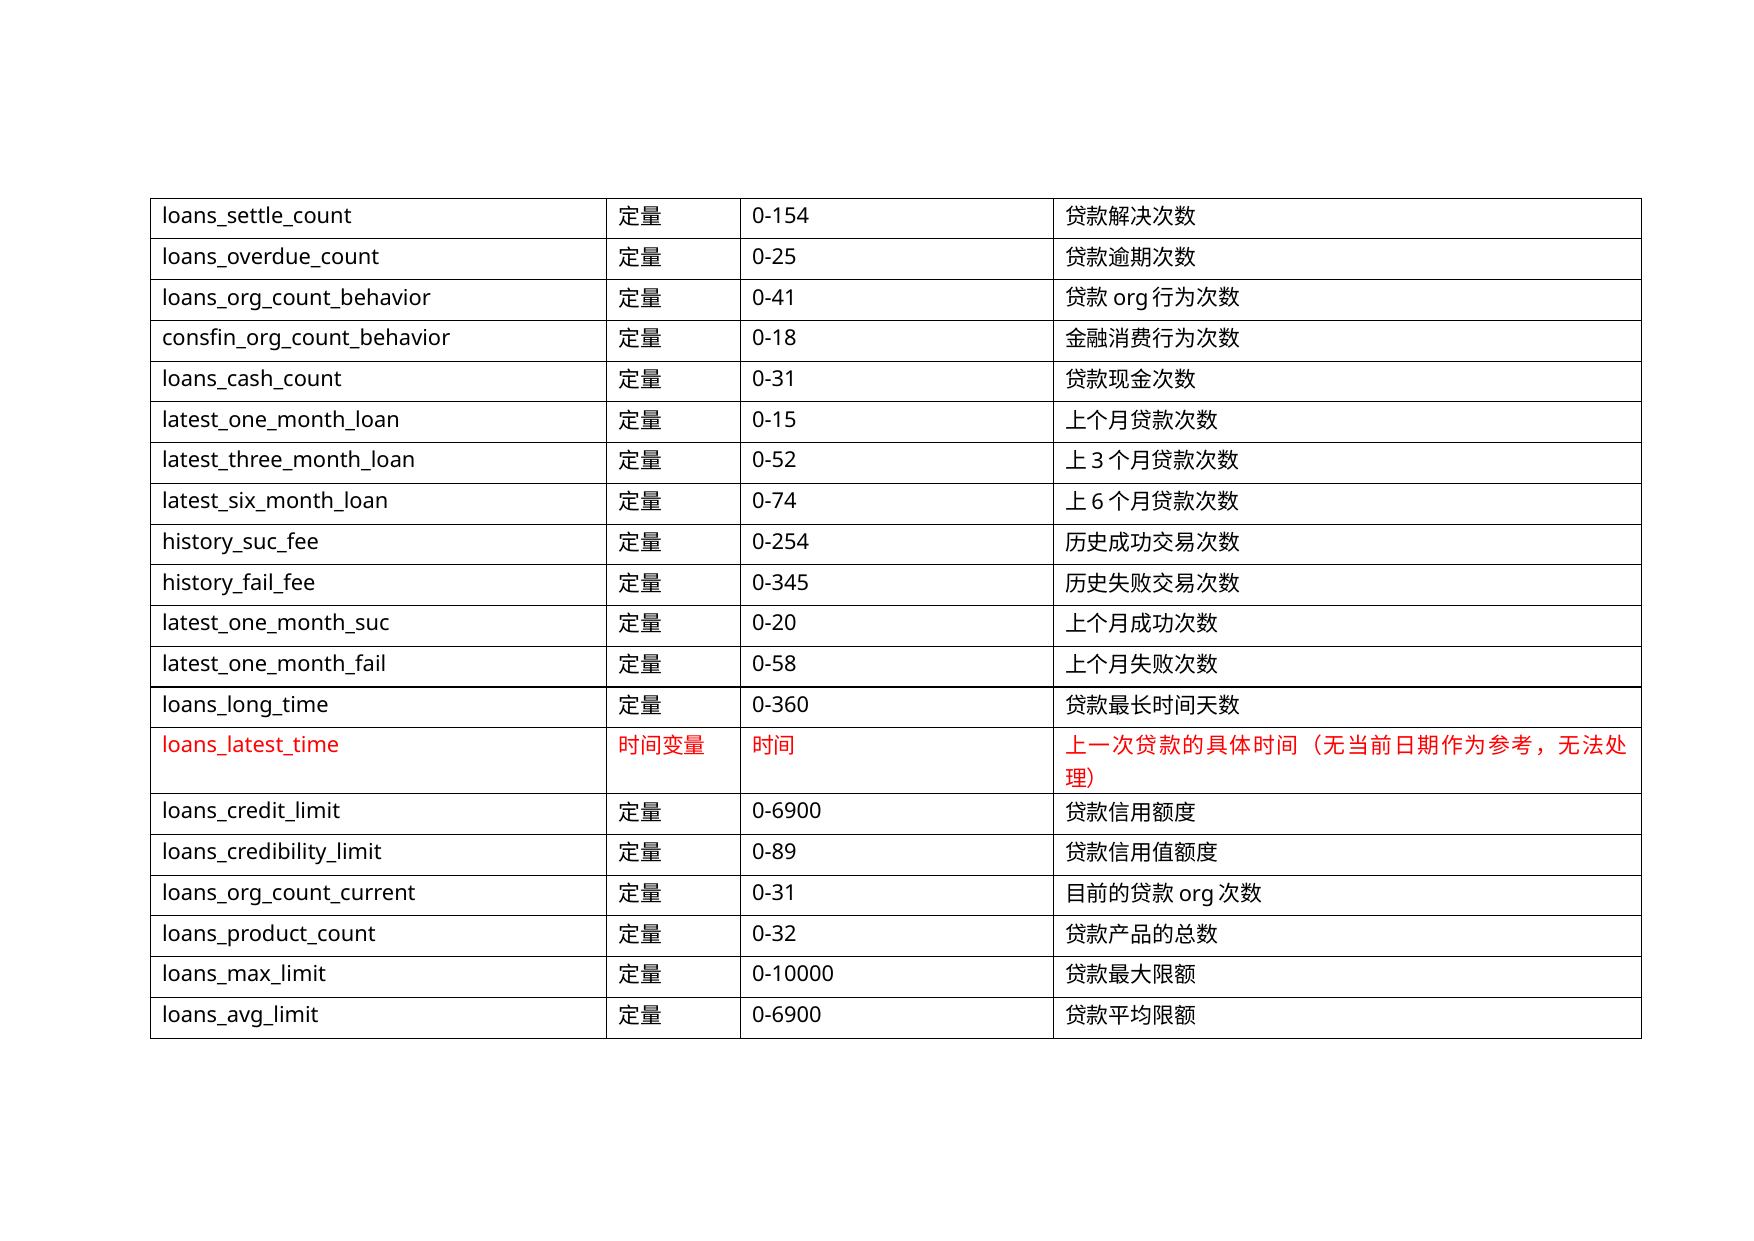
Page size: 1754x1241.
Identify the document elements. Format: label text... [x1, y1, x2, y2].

table_cell 定量 [607, 199, 740, 238]
table_cell 0-41 [741, 280, 1053, 320]
table_cell 0-6900 [741, 794, 1053, 834]
table_cell 定量 [607, 876, 740, 915]
table_cell 定量 [607, 525, 740, 564]
table_cell 目前的贷款org次数 [1054, 876, 1641, 915]
table_cell 0-89 [741, 835, 1053, 874]
table_cell 上个月失败次数 [1054, 647, 1641, 686]
table_cell 定量 [607, 362, 740, 401]
table_cell 贷款解决次数 [1054, 199, 1641, 238]
table_cell 0-58 [741, 647, 1053, 686]
table_cell 定量 [607, 688, 740, 727]
table_cell 0-32 [741, 916, 1053, 956]
table_cell loans_latest_time [151, 728, 606, 793]
table_cell 0-254 [741, 525, 1053, 564]
table_cell loans_product_count [151, 916, 606, 956]
table_cell 0-25 [741, 239, 1053, 279]
table_cell 上一次贷款的具体时间（无当前日期作为参考，无法处理） [1054, 728, 1641, 793]
table_cell 定量 [607, 280, 740, 320]
table_cell 上个月成功次数 [1054, 606, 1641, 646]
table_cell 0-31 [741, 362, 1053, 401]
table_cell 贷款最大限额 [1054, 957, 1641, 997]
table_cell 时间变量 [607, 728, 740, 793]
table_cell 0-52 [741, 443, 1053, 483]
table_cell loans_settle_count [151, 199, 606, 238]
table_cell 上个月贷款次数 [1054, 402, 1641, 442]
table_cell 定量 [607, 835, 740, 874]
table_cell loans_credit_limit [151, 794, 606, 834]
table_cell loans_org_count_current [151, 876, 606, 915]
table_cell 贷款平均限额 [1054, 998, 1641, 1037]
table_cell 贷款现金次数 [1054, 362, 1641, 401]
table_cell loans_avg_limit [151, 998, 606, 1037]
table_cell latest_one_month_fail [151, 647, 606, 686]
table_cell 贷款产品的总数 [1054, 916, 1641, 956]
table_cell 上3个月贷款次数 [1054, 443, 1641, 483]
table_cell 贷款信用额度 [1054, 794, 1641, 834]
table_cell latest_three_month_loan [151, 443, 606, 483]
table_cell 定量 [607, 647, 740, 686]
table_cell 定量 [607, 998, 740, 1037]
table_cell latest_one_month_loan [151, 402, 606, 442]
table_cell loans_cash_count [151, 362, 606, 401]
table_cell 定量 [607, 484, 740, 523]
table_cell 历史成功交易次数 [1054, 525, 1641, 564]
table_cell 定量 [607, 443, 740, 483]
table_cell 贷款信用值额度 [1054, 835, 1641, 874]
table_cell history_fail_fee [151, 565, 606, 605]
table_cell 贷款org行为次数 [1054, 280, 1641, 320]
table_cell 0-31 [741, 876, 1053, 915]
table_cell 时间 [741, 728, 1053, 793]
table_cell 定量 [607, 794, 740, 834]
table_cell 上6个月贷款次数 [1054, 484, 1641, 523]
table_cell 0-6900 [741, 998, 1053, 1037]
table_cell 0-360 [741, 688, 1053, 727]
table_cell latest_one_month_suc [151, 606, 606, 646]
table_cell loans_overdue_count [151, 239, 606, 279]
table_cell 定量 [607, 239, 740, 279]
table_cell 0-20 [741, 606, 1053, 646]
table_cell 0-154 [741, 199, 1053, 238]
table_cell latest_six_month_loan [151, 484, 606, 523]
table_cell 0-10000 [741, 957, 1053, 997]
table_cell 金融消费行为次数 [1054, 321, 1641, 361]
table_cell 定量 [607, 321, 740, 361]
table_cell loans_credibility_limit [151, 835, 606, 874]
table_cell 定量 [607, 565, 740, 605]
table_cell 0-74 [741, 484, 1053, 523]
table_cell history_suc_fee [151, 525, 606, 564]
table_cell 贷款最长时间天数 [1054, 688, 1641, 727]
table_cell loans_max_limit [151, 957, 606, 997]
table_cell loans_org_count_behavior [151, 280, 606, 320]
table_cell 0-18 [741, 321, 1053, 361]
table_cell 定量 [607, 916, 740, 956]
table_cell 定量 [607, 402, 740, 442]
table_cell loans_long_time [151, 688, 606, 727]
table_cell 定量 [607, 957, 740, 997]
table_cell 0-345 [741, 565, 1053, 605]
table_cell 贷款逾期次数 [1054, 239, 1641, 279]
table_cell 定量 [607, 606, 740, 646]
table_cell 0-15 [741, 402, 1053, 442]
table_cell consfin_org_count_behavior [151, 321, 606, 361]
table_cell 历史失败交易次数 [1054, 565, 1641, 605]
